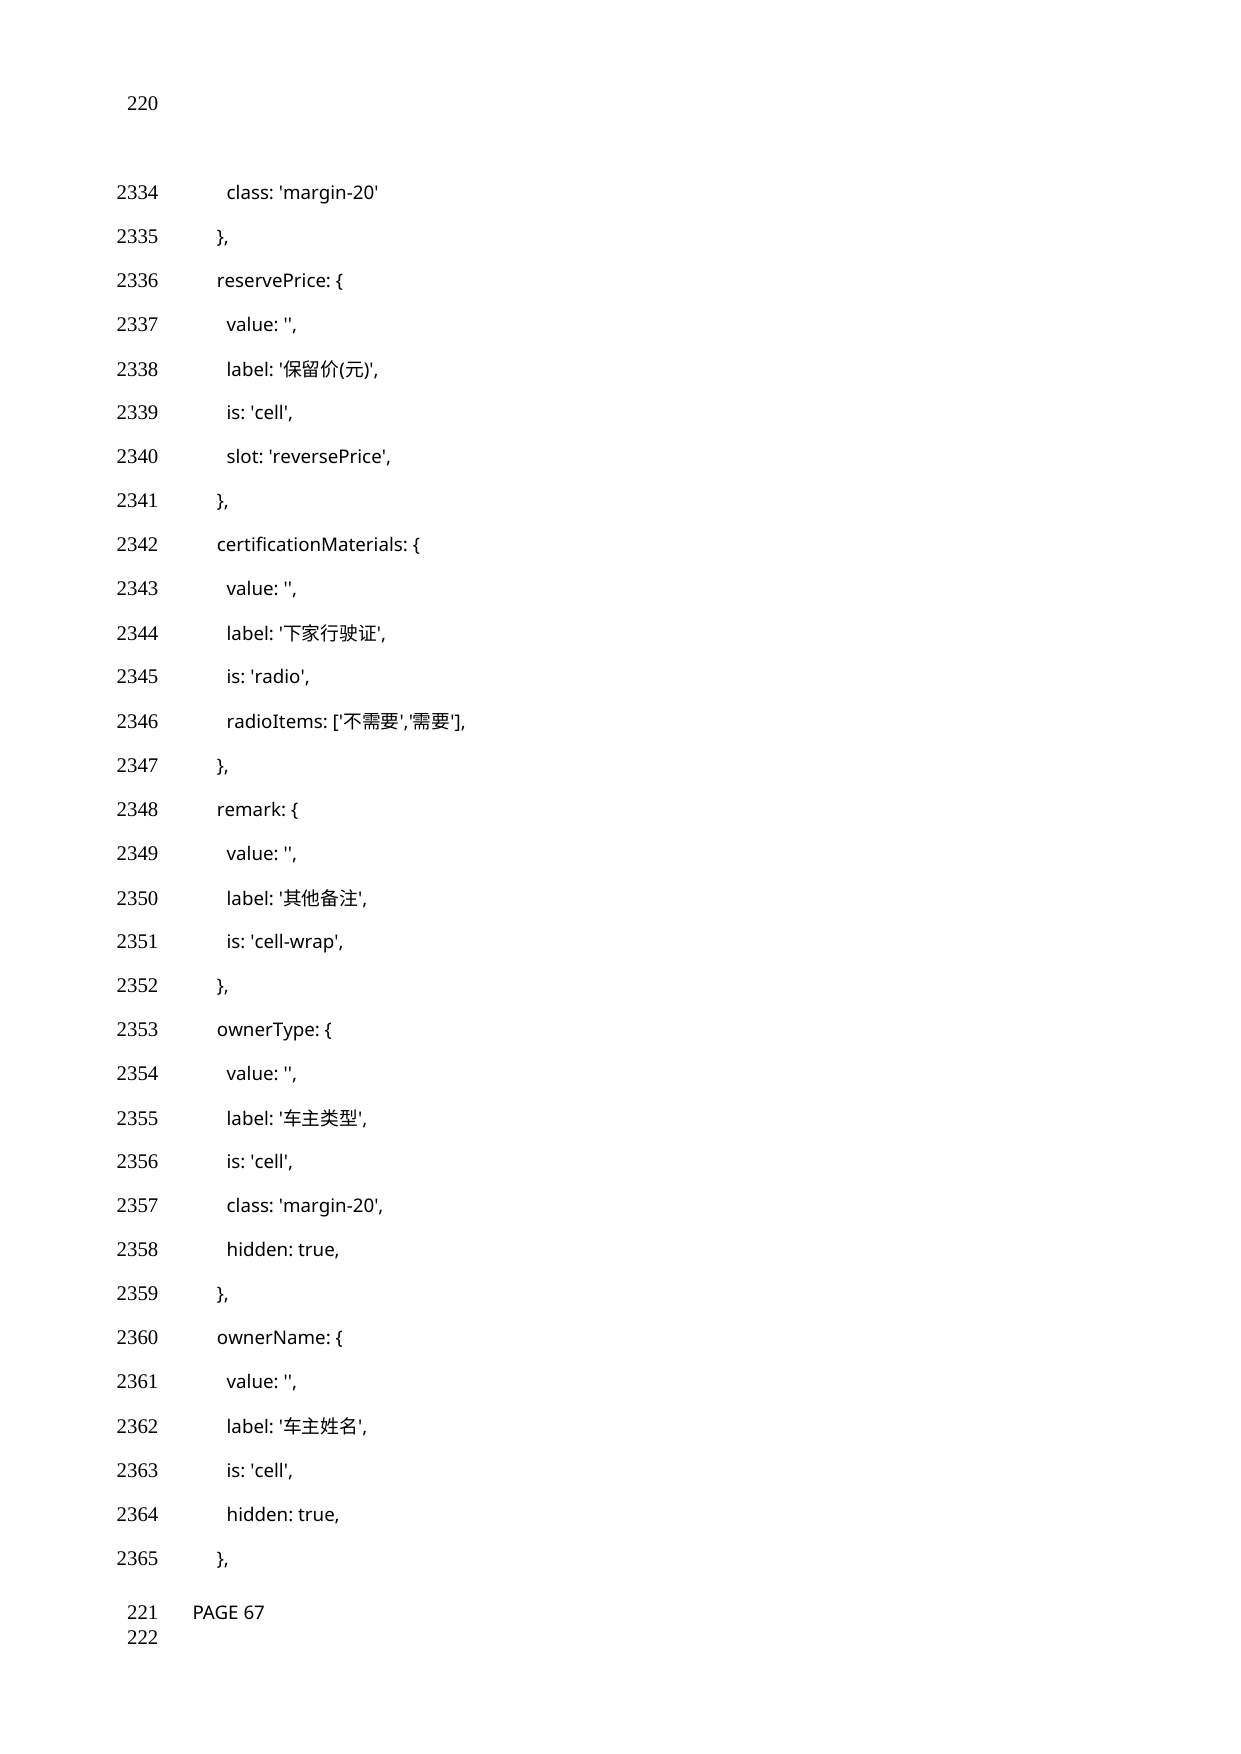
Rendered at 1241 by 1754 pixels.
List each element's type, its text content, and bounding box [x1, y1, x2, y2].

text is: 'cell', [187, 390, 1053, 434]
text ownerName: { [187, 1315, 1053, 1359]
text label: '其他备注', [187, 875, 1053, 919]
text is: 'cell', [187, 1448, 1053, 1492]
text value: '', [187, 831, 1053, 875]
text value: '', [187, 1359, 1053, 1403]
text }, [187, 214, 1053, 258]
text }, [187, 1536, 1053, 1580]
text radioItems: ['不需要','需要'], [187, 698, 1053, 743]
text hidden: true, [187, 1227, 1053, 1271]
text label: '车主姓名', [187, 1403, 1053, 1448]
text class: 'margin-20' [187, 170, 1053, 214]
text ownerType: { [187, 1007, 1053, 1051]
text value: '', [187, 1051, 1053, 1095]
text is: 'cell-wrap', [187, 919, 1053, 963]
text }, [187, 1271, 1053, 1315]
text label: '车主类型', [187, 1095, 1053, 1139]
text value: '', [187, 566, 1053, 610]
text is: 'radio', [187, 654, 1053, 698]
text label: '保留价(元)', [187, 346, 1053, 390]
text value: '', [187, 302, 1053, 346]
text certificationMaterials: { [187, 522, 1053, 566]
text slot: 'reversePrice', [187, 434, 1053, 478]
text label: '下家行驶证', [187, 610, 1053, 654]
text remark: { [187, 787, 1053, 831]
text reservePrice: { [187, 258, 1053, 302]
text }, [187, 963, 1053, 1007]
text }, [187, 743, 1053, 787]
text }, [187, 478, 1053, 522]
text class: 'margin-20', [187, 1183, 1053, 1227]
text is: 'cell', [187, 1139, 1053, 1183]
text hidden: true, [187, 1492, 1053, 1536]
